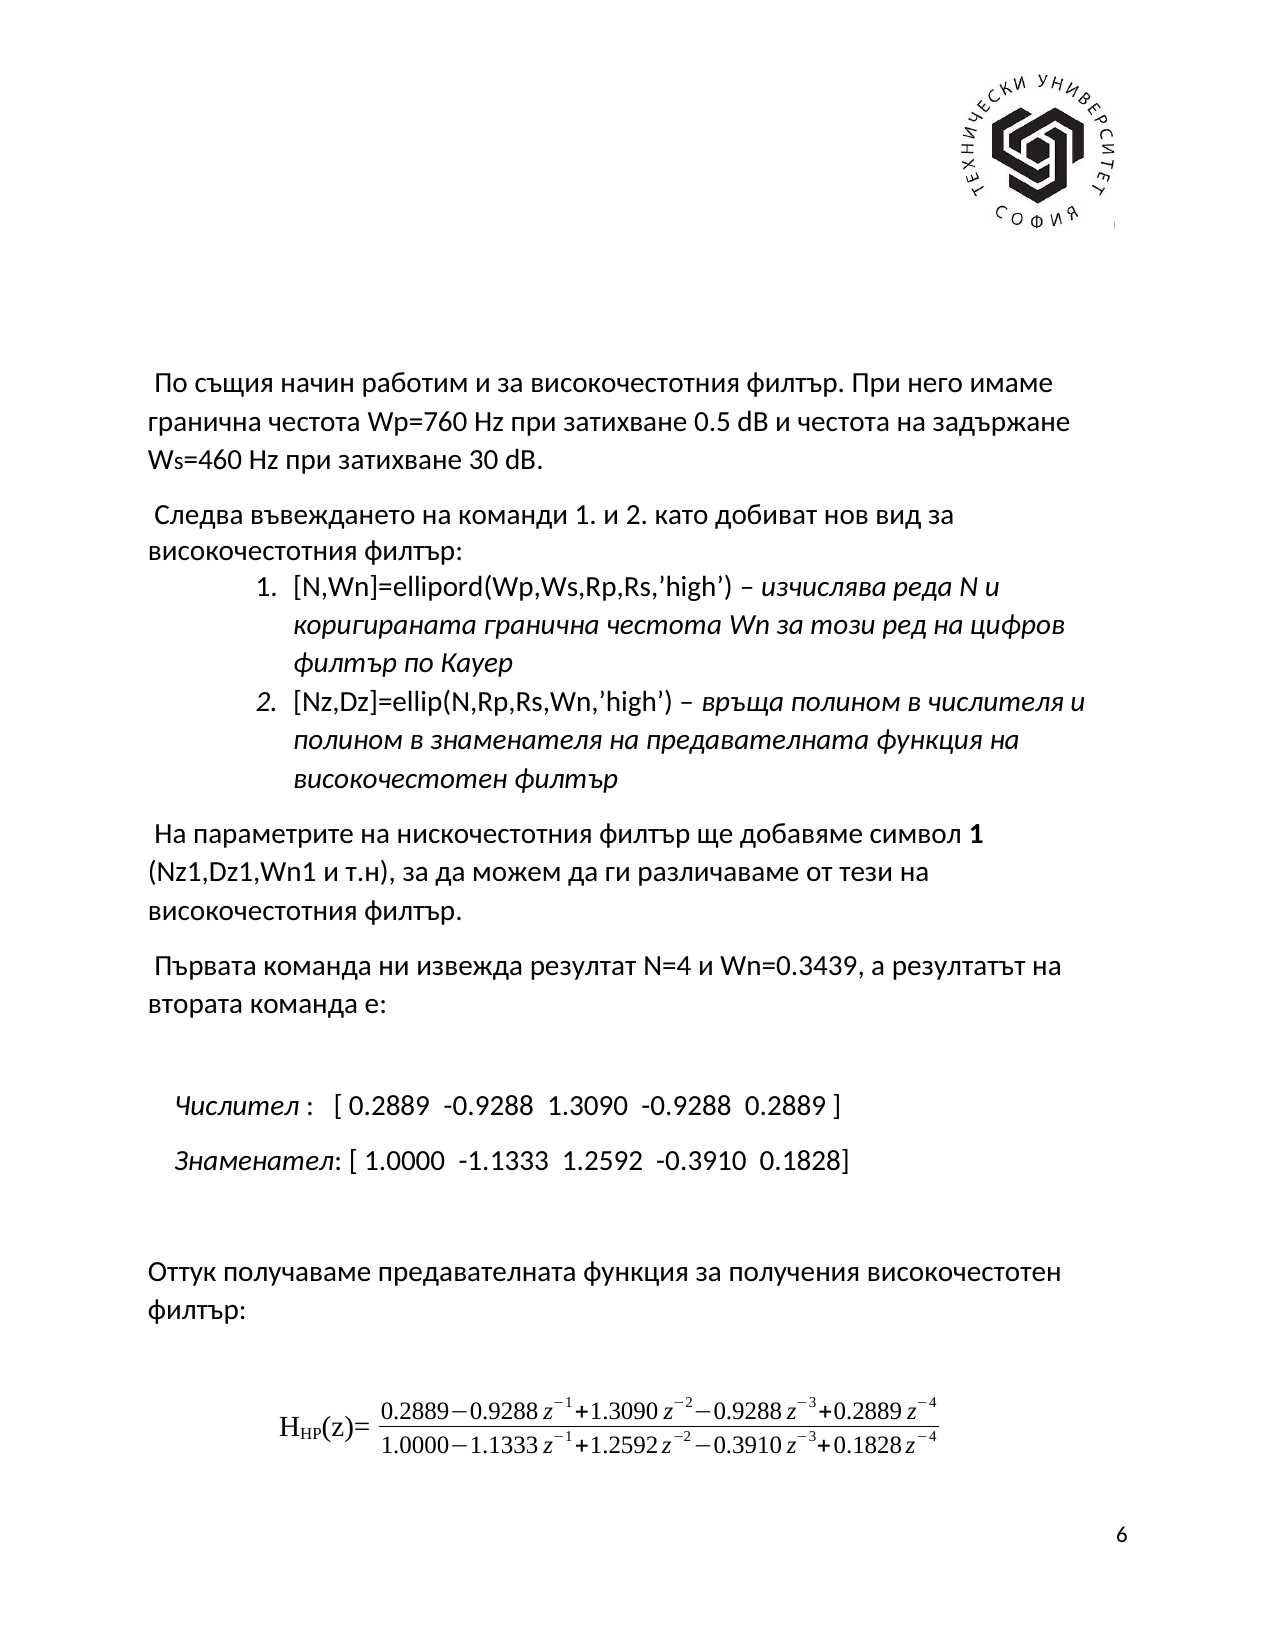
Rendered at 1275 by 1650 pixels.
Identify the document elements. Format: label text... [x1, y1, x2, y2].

text Числител : [ 0.2889 -0.9288 1.3090 -0.9288 0.2889 ] [148, 1087, 1127, 1123]
text На параметрите на нискочестотния филтър ще добавяме символ 1 (Nz1,Dz1,Wn1 и т.н), за да можем да ги различаваме от тези на високочестотния филтър. [148, 815, 1127, 927]
list [N,Wn]=ellipord(Wp,Ws,Rp,Rs,’high’) – изчислява реда N и коригираната гранична честота Wn за този ред на цифров филтър по Кауер [255, 568, 1127, 680]
text Първата команда ни извежда резултат N=4 и Wn=0.3439, а резултатът на втората команда е: [148, 947, 1127, 1021]
text HHP(z)= [148, 1393, 1127, 1459]
text Знаменател: [ 1.0000 -1.1333 1.2592 -0.3910 0.1828] [148, 1142, 1127, 1178]
list [Nz,Dz]=ellip(N,Rp,Rs,Wn,’high’) – връща полином в числителя и полином в знаменателя на предавателната функция на високочестотен филтър [255, 683, 1127, 795]
text По същия начин работим и за високочестотния филтър. При него имаме гранична честота Wp=760 Hz при затихване 0.5 dB и честота на задържане Ws=460 Hz при затихване 30 dB. [148, 364, 1127, 477]
text Оттук получаваме предавателната функция за получения високочестотен филтър: [148, 1253, 1127, 1327]
picture [960, 73, 1115, 229]
text Следва въвеждането на команди 1. и 2. като добиват нов вид за високочестотния филтър: [148, 496, 1127, 568]
